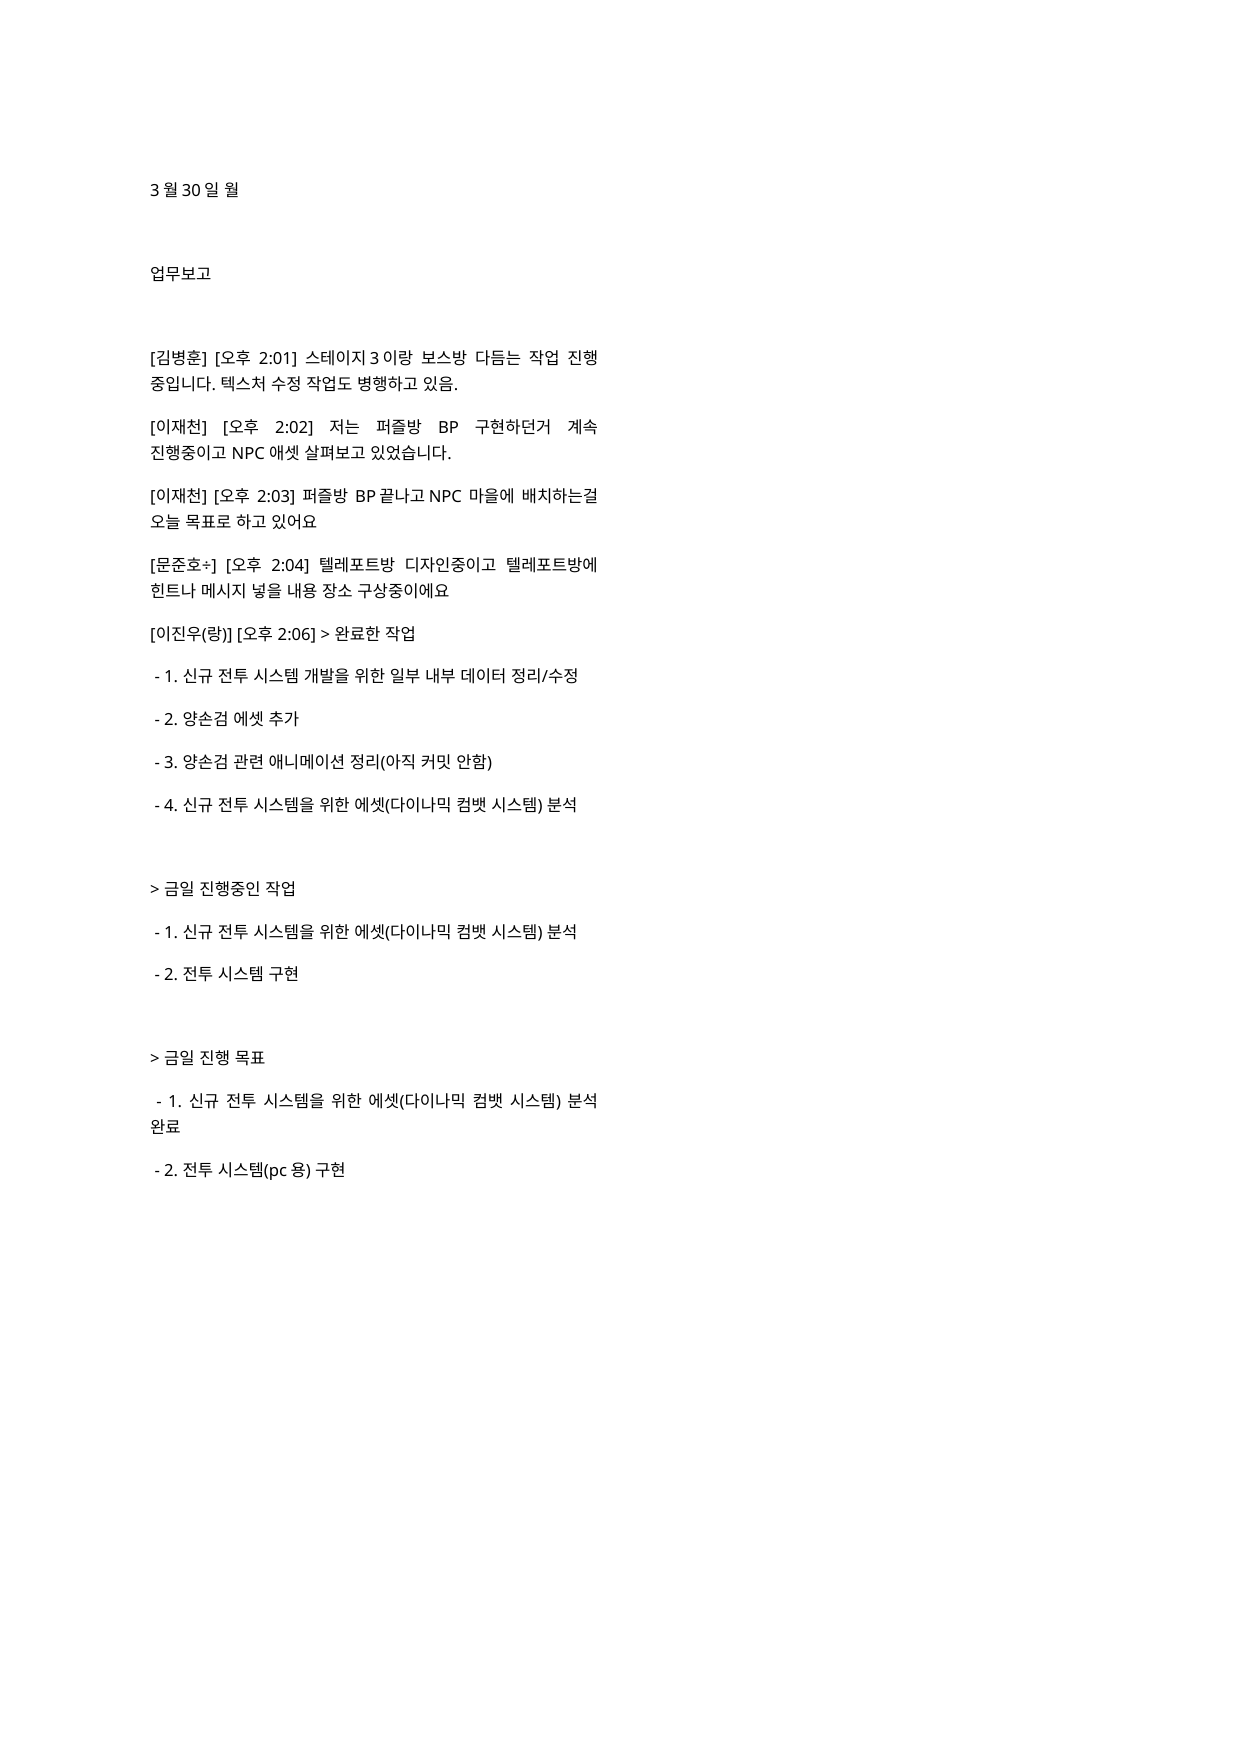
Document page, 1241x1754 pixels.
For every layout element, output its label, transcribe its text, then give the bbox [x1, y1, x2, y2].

text - 1. 신규 전투 시스템 개발을 위한 일부 내부 데이터 정리/수정 [150, 663, 598, 688]
text > 금일 진행중인 작업 [150, 876, 598, 900]
text 3월30일 월 [150, 177, 598, 201]
text [김병훈] [오후 2:01] 스테이지3이랑 보스방 다듬는 작업 진행 중입니다. 텍스처 수정 작업도 병행하고 있음. [150, 345, 598, 395]
text [이재천] [오후 2:03] 퍼즐방 BP끝나고NPC 마을에 배치하는걸 오늘 목표로 하고 있어요 [150, 483, 598, 533]
text - 3. 양손검 관련 애니메이션 정리(아직 커밋 안함) [150, 749, 598, 773]
text > 금일 진행 목표 [150, 1045, 598, 1070]
text [이진우(랑)] [오후 2:06] > 완료한 작업 [150, 621, 598, 645]
text - 1. 신규 전투 시스템을 위한 에셋(다이나믹 컴뱃 시스템) 분석 완료 [150, 1088, 598, 1138]
text - 4. 신규 전투 시스템을 위한 에셋(다이나믹 컴뱃 시스템) 분석 [150, 792, 598, 816]
text 업무보고 [150, 261, 598, 285]
text - 2. 전투 시스템(pc용) 구현 [150, 1157, 598, 1181]
text - 2. 전투 시스템 구현 [150, 961, 598, 986]
text [이재천] [오후 2:02] 저는 퍼즐방 BP 구현하던거 계속 진행중이고 NPC 애셋 살펴보고 있었습니다. [150, 414, 598, 464]
text [문준호÷] [오후 2:04] 텔레포트방 디자인중이고 텔레포트방에 힌트나 메시지 넣을 내용 장소 구상중이에요 [150, 552, 598, 602]
text - 2. 양손검 에셋 추가 [150, 706, 598, 731]
text - 1. 신규 전투 시스템을 위한 에셋(다이나믹 컴뱃 시스템) 분석 [150, 919, 598, 943]
